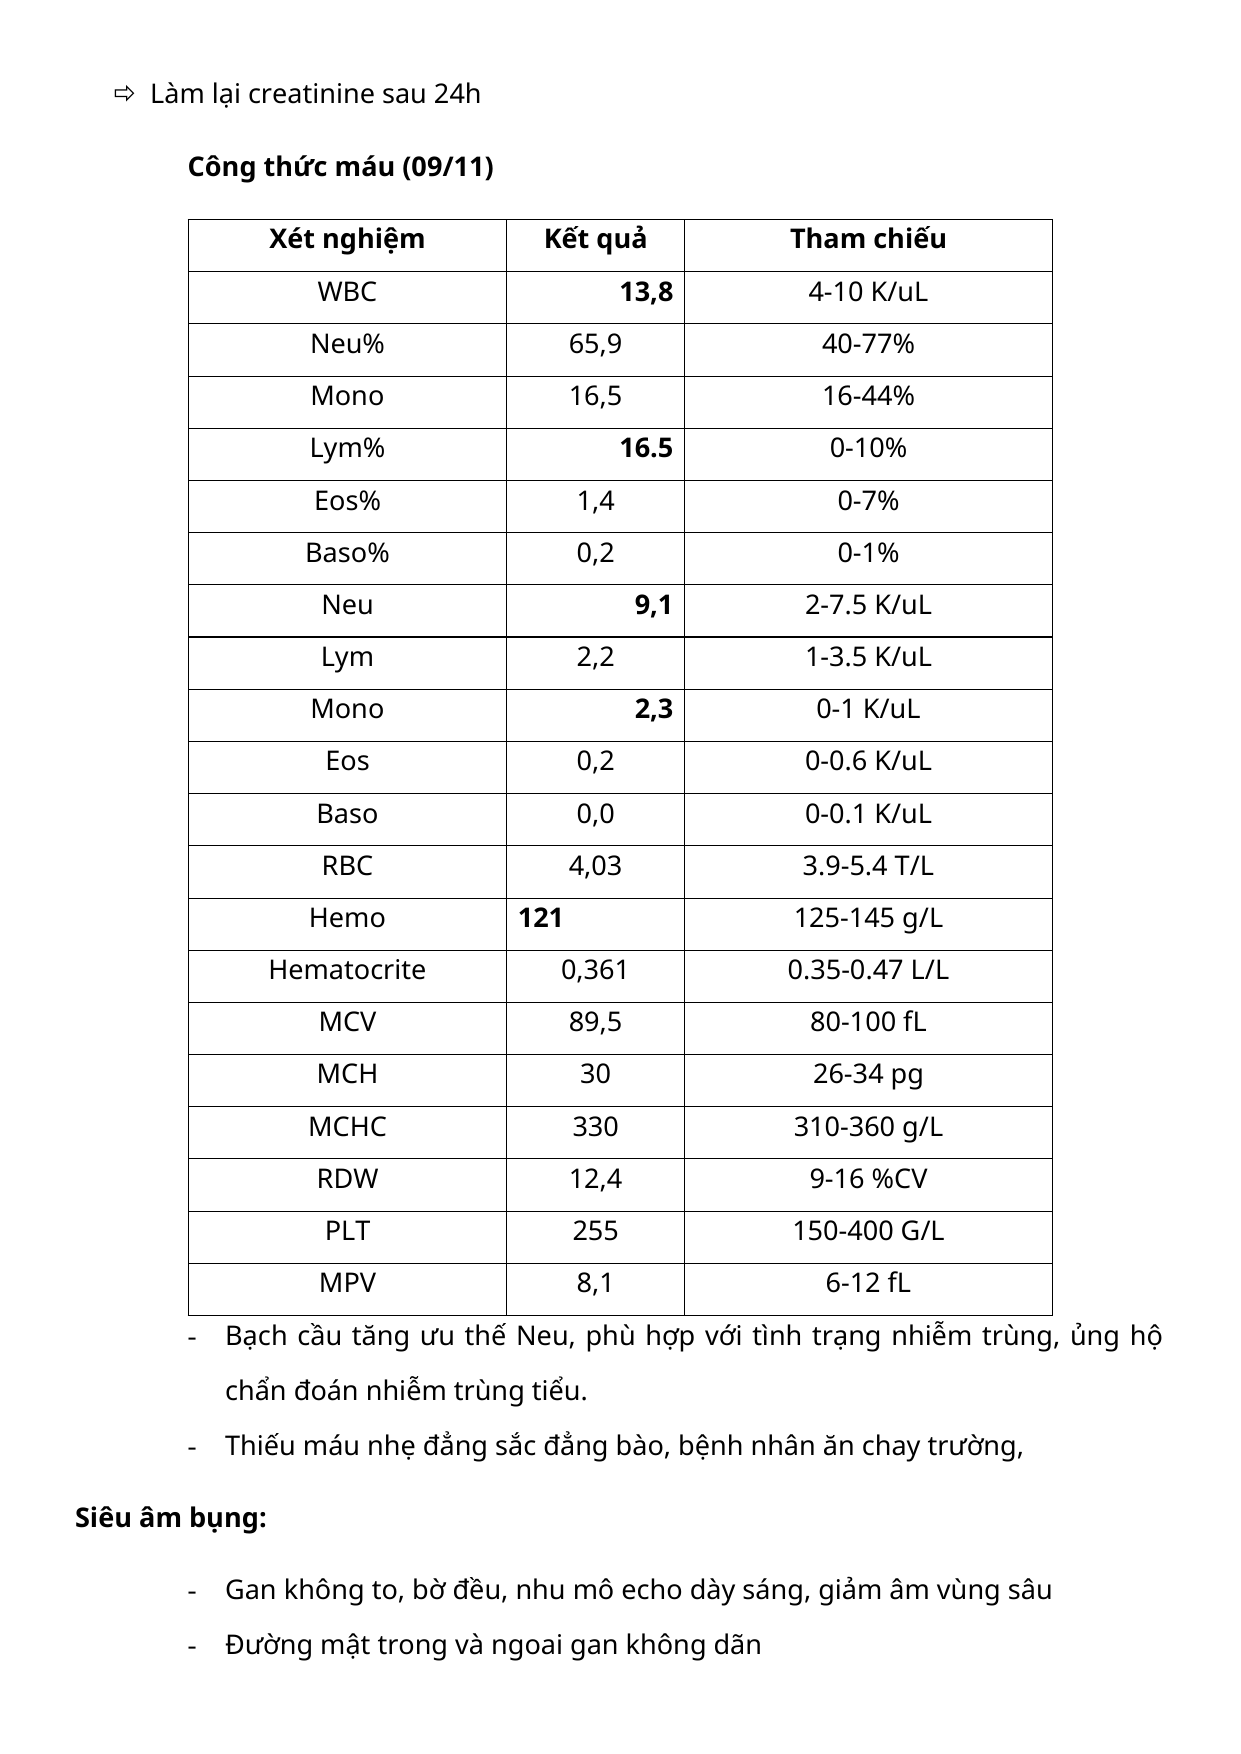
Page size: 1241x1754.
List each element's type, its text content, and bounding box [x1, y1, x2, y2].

table_cell 6-12 fL [685, 1264, 1052, 1315]
table_cell Baso% [189, 533, 506, 584]
table_cell 89,5 [507, 1003, 684, 1054]
table_cell 9,1 [507, 585, 684, 636]
list Đường mật trong và ngoai gan không dãn [187, 1626, 1165, 1663]
table_cell 12,4 [507, 1159, 684, 1211]
table_cell 330 [507, 1107, 684, 1158]
table_cell Baso [189, 794, 506, 845]
table_cell 9-16 %CV [685, 1159, 1052, 1211]
table_cell 4-10 K/uL [685, 272, 1052, 323]
table_cell 40-77% [685, 324, 1052, 376]
table_cell Lym% [189, 429, 506, 480]
table_cell 0,361 [507, 951, 684, 1002]
table_cell MCHC [189, 1107, 506, 1158]
table_cell 16,5 [507, 377, 684, 428]
table_cell RBC [189, 846, 506, 897]
table_cell 80-100 fL [685, 1003, 1052, 1054]
table_cell 0-0.6 K/uL [685, 742, 1052, 793]
text Siêu âm bụng: [75, 1498, 1165, 1535]
list Gan không to, bờ đều, nhu mô echo dày sáng, giảm âm vùng sâu [187, 1571, 1165, 1607]
table_cell 255 [507, 1212, 684, 1263]
table_cell 26-34 pg [685, 1055, 1052, 1106]
table_cell 8,1 [507, 1264, 684, 1315]
table_cell 16-44% [685, 377, 1052, 428]
table_cell 1,4 [507, 481, 684, 532]
list Thiếu máu nhẹ đẳng sắc đẳng bào, bệnh nhân ăn chay trường, [187, 1427, 1165, 1463]
table_cell 121 [507, 899, 684, 949]
table_cell 310-360 g/L [685, 1107, 1052, 1158]
table_cell 0.35-0.47 L/L [685, 951, 1052, 1002]
table_cell Neu% [189, 324, 506, 376]
table_cell Neu [189, 585, 506, 636]
table_cell Mono [189, 377, 506, 428]
text Công thức máu (09/11) [187, 147, 1165, 184]
table_cell 0,2 [507, 533, 684, 584]
table_cell WBC [189, 272, 506, 323]
table_cell Eos% [189, 481, 506, 532]
table_cell Lym [189, 638, 506, 689]
table_cell RDW [189, 1159, 506, 1211]
list Làm lại creatinine sau 24h [112, 75, 1165, 112]
table_cell 13,8 [507, 272, 684, 323]
table_cell 0-0.1 K/uL [685, 794, 1052, 845]
table_cell 0-1 K/uL [685, 690, 1052, 741]
table_cell 4,03 [507, 846, 684, 897]
table_cell 3.9-5.4 T/L [685, 846, 1052, 897]
table_cell Mono [189, 690, 506, 741]
table_cell 0-1% [685, 533, 1052, 584]
table_cell 30 [507, 1055, 684, 1106]
table_cell 0,2 [507, 742, 684, 793]
table_cell MPV [189, 1264, 506, 1315]
table_cell 0-10% [685, 429, 1052, 480]
table_cell 125-145 g/L [685, 899, 1052, 949]
table_cell Hemo [189, 899, 506, 949]
table_header Kết quả [507, 220, 684, 271]
table_cell 150-400 G/L [685, 1212, 1052, 1263]
table_cell 1-3.5 K/uL [685, 638, 1052, 689]
table_cell 2,3 [507, 690, 684, 741]
table_cell Eos [189, 742, 506, 793]
table_cell MCH [189, 1055, 506, 1106]
table_cell PLT [189, 1212, 506, 1263]
table_cell 0,0 [507, 794, 684, 845]
table_cell 2-7.5 K/uL [685, 585, 1052, 636]
table_cell 16.5 [507, 429, 684, 480]
table_cell Hematocrite [189, 951, 506, 1002]
table_header Xét nghiệm [189, 220, 506, 271]
table_cell 65,9 [507, 324, 684, 376]
table_cell MCV [189, 1003, 506, 1054]
list Bạch cầu tăng ưu thế Neu, phù hợp với tình trạng nhiễm trùng, ủng hộ chẩn đoán nhiễm trùng tiểu. [187, 1316, 1165, 1408]
table_header Tham chiếu [685, 220, 1052, 271]
table_cell 0-7% [685, 481, 1052, 532]
table_cell 2,2 [507, 638, 684, 689]
